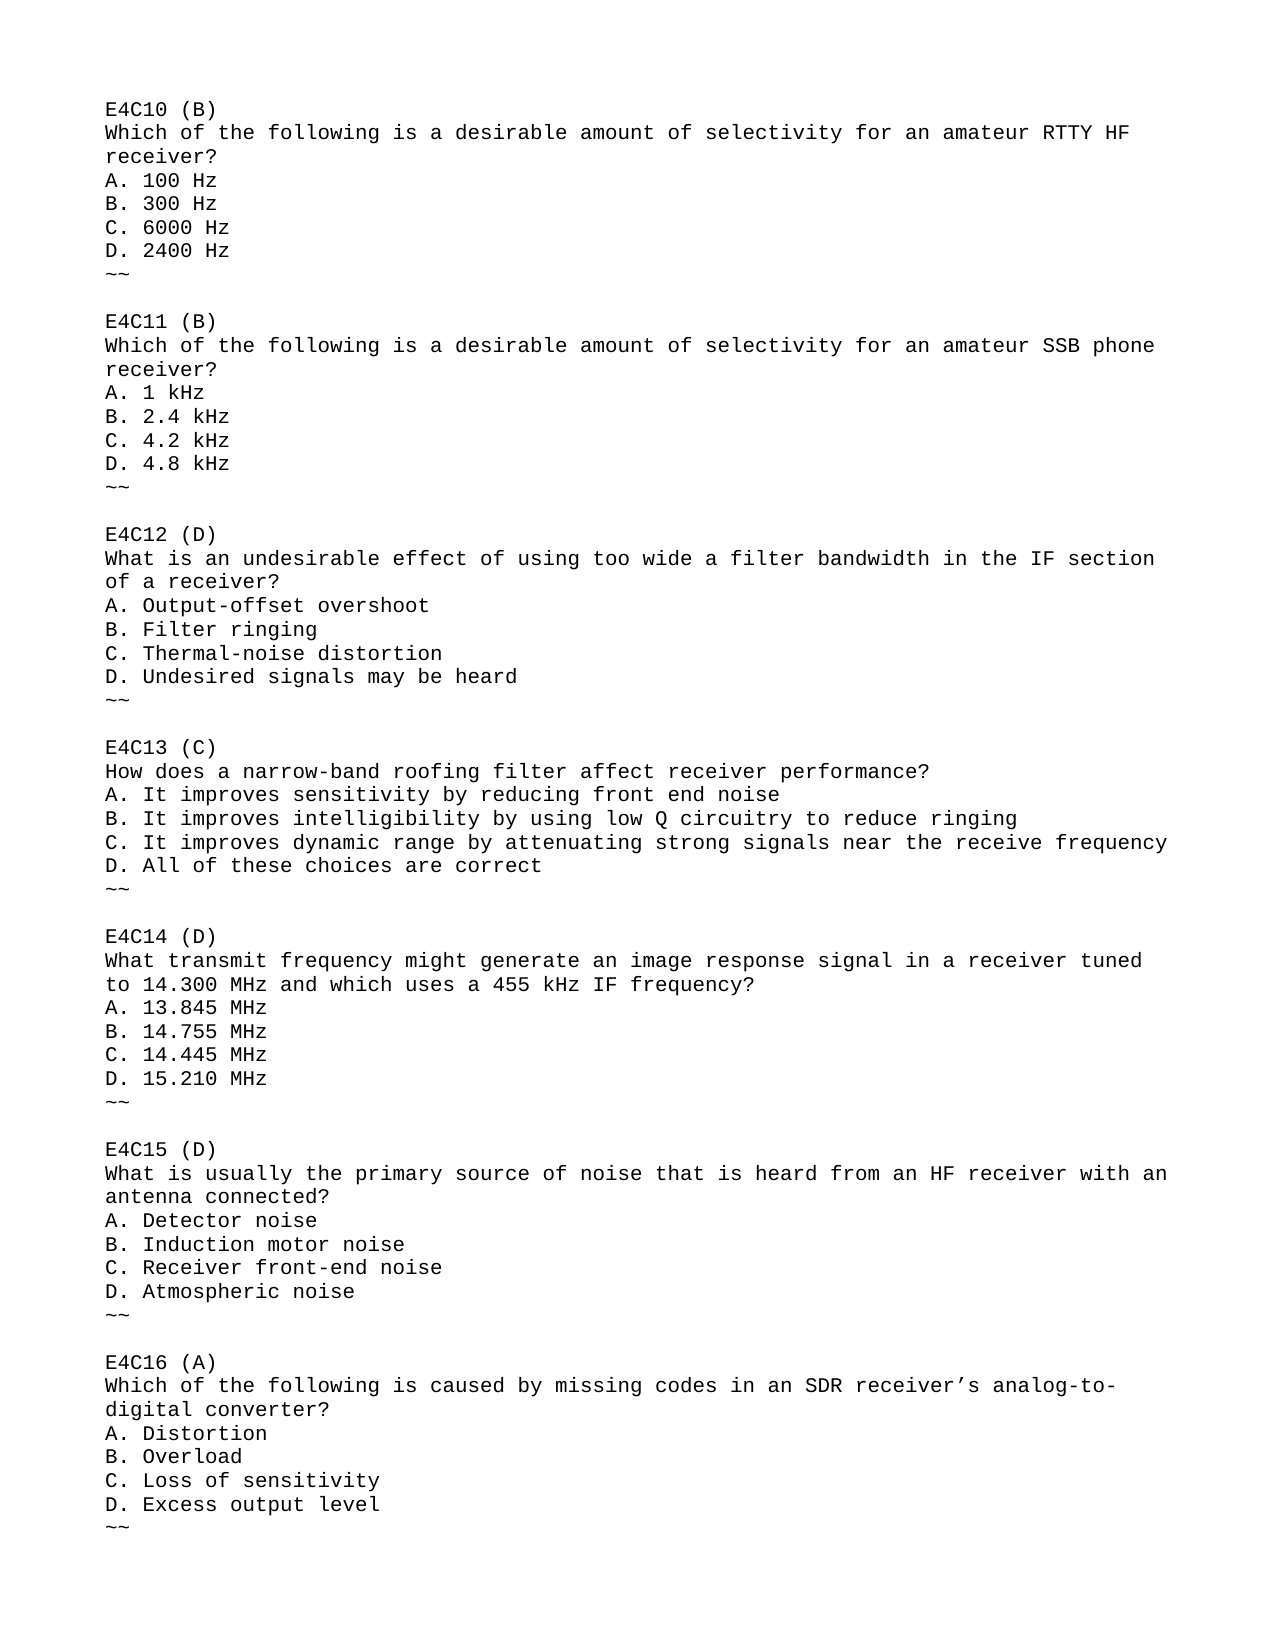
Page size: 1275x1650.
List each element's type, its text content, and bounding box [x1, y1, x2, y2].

text E4C10 (B) [105, 99, 1170, 122]
text E4C16 (A) [105, 1352, 1170, 1376]
text ~~ [105, 1517, 1170, 1541]
text A. Detector noise [105, 1210, 1170, 1234]
text D. All of these choices are correct [105, 855, 1170, 879]
text ~~ [105, 1304, 1170, 1328]
text B. Induction motor noise [105, 1234, 1170, 1257]
text A. It improves sensitivity by reducing front end noise [105, 784, 1170, 808]
text B. 300 Hz [105, 193, 1170, 217]
text What transmit frequency might generate an image response signal in a receiver tuned to 14.300 MHz and which uses a 455 kHz IF frequency? [105, 950, 1170, 997]
text C. Receiver front-end noise [105, 1257, 1170, 1281]
text ~~ [105, 264, 1170, 288]
text A. Output-offset overshoot [105, 595, 1170, 619]
text ~~ [105, 879, 1170, 903]
text E4C15 (D) [105, 1139, 1170, 1163]
text C. Thermal-noise distortion [105, 642, 1170, 666]
text D. Excess output level [105, 1494, 1170, 1517]
text ~~ [105, 690, 1170, 713]
text What is an undesirable effect of using too wide a filter bandwidth in the IF section of a receiver? [105, 548, 1170, 595]
text B. It improves intelligibility by using low Q circuitry to reduce ringing [105, 808, 1170, 832]
text How does a narrow-band roofing filter affect receiver performance? [105, 761, 1170, 784]
text E4C11 (B) [105, 311, 1170, 335]
text What is usually the primary source of noise that is heard from an HF receiver with an antenna connected? [105, 1163, 1170, 1210]
text B. Overload [105, 1446, 1170, 1470]
text ~~ [105, 1092, 1170, 1115]
text B. Filter ringing [105, 619, 1170, 642]
text B. 2.4 kHz [105, 406, 1170, 430]
text C. 4.2 kHz [105, 430, 1170, 453]
text E4C12 (D) [105, 524, 1170, 548]
text A. 1 kHz [105, 382, 1170, 406]
text Which of the following is caused by missing codes in an SDR receiver’s analog-to-digital converter? [105, 1376, 1170, 1423]
text ~~ [105, 477, 1170, 501]
text E4C14 (D) [105, 926, 1170, 950]
text A. 13.845 MHz [105, 997, 1170, 1021]
text D. 4.8 kHz [105, 453, 1170, 477]
text C. Loss of sensitivity [105, 1470, 1170, 1494]
text A. Distortion [105, 1423, 1170, 1446]
text Which of the following is a desirable amount of selectivity for an amateur SSB phone receiver? [105, 335, 1170, 382]
text D. 15.210 MHz [105, 1068, 1170, 1092]
text B. 14.755 MHz [105, 1021, 1170, 1044]
text D. Undesired signals may be heard [105, 666, 1170, 690]
text D. Atmospheric noise [105, 1281, 1170, 1304]
text C. It improves dynamic range by attenuating strong signals near the receive frequency [105, 832, 1170, 855]
text C. 14.445 MHz [105, 1044, 1170, 1068]
text E4C13 (C) [105, 737, 1170, 761]
text C. 6000 Hz [105, 217, 1170, 241]
text D. 2400 Hz [105, 241, 1170, 264]
text Which of the following is a desirable amount of selectivity for an amateur RTTY HF receiver? [105, 122, 1170, 169]
text A. 100 Hz [105, 169, 1170, 193]
